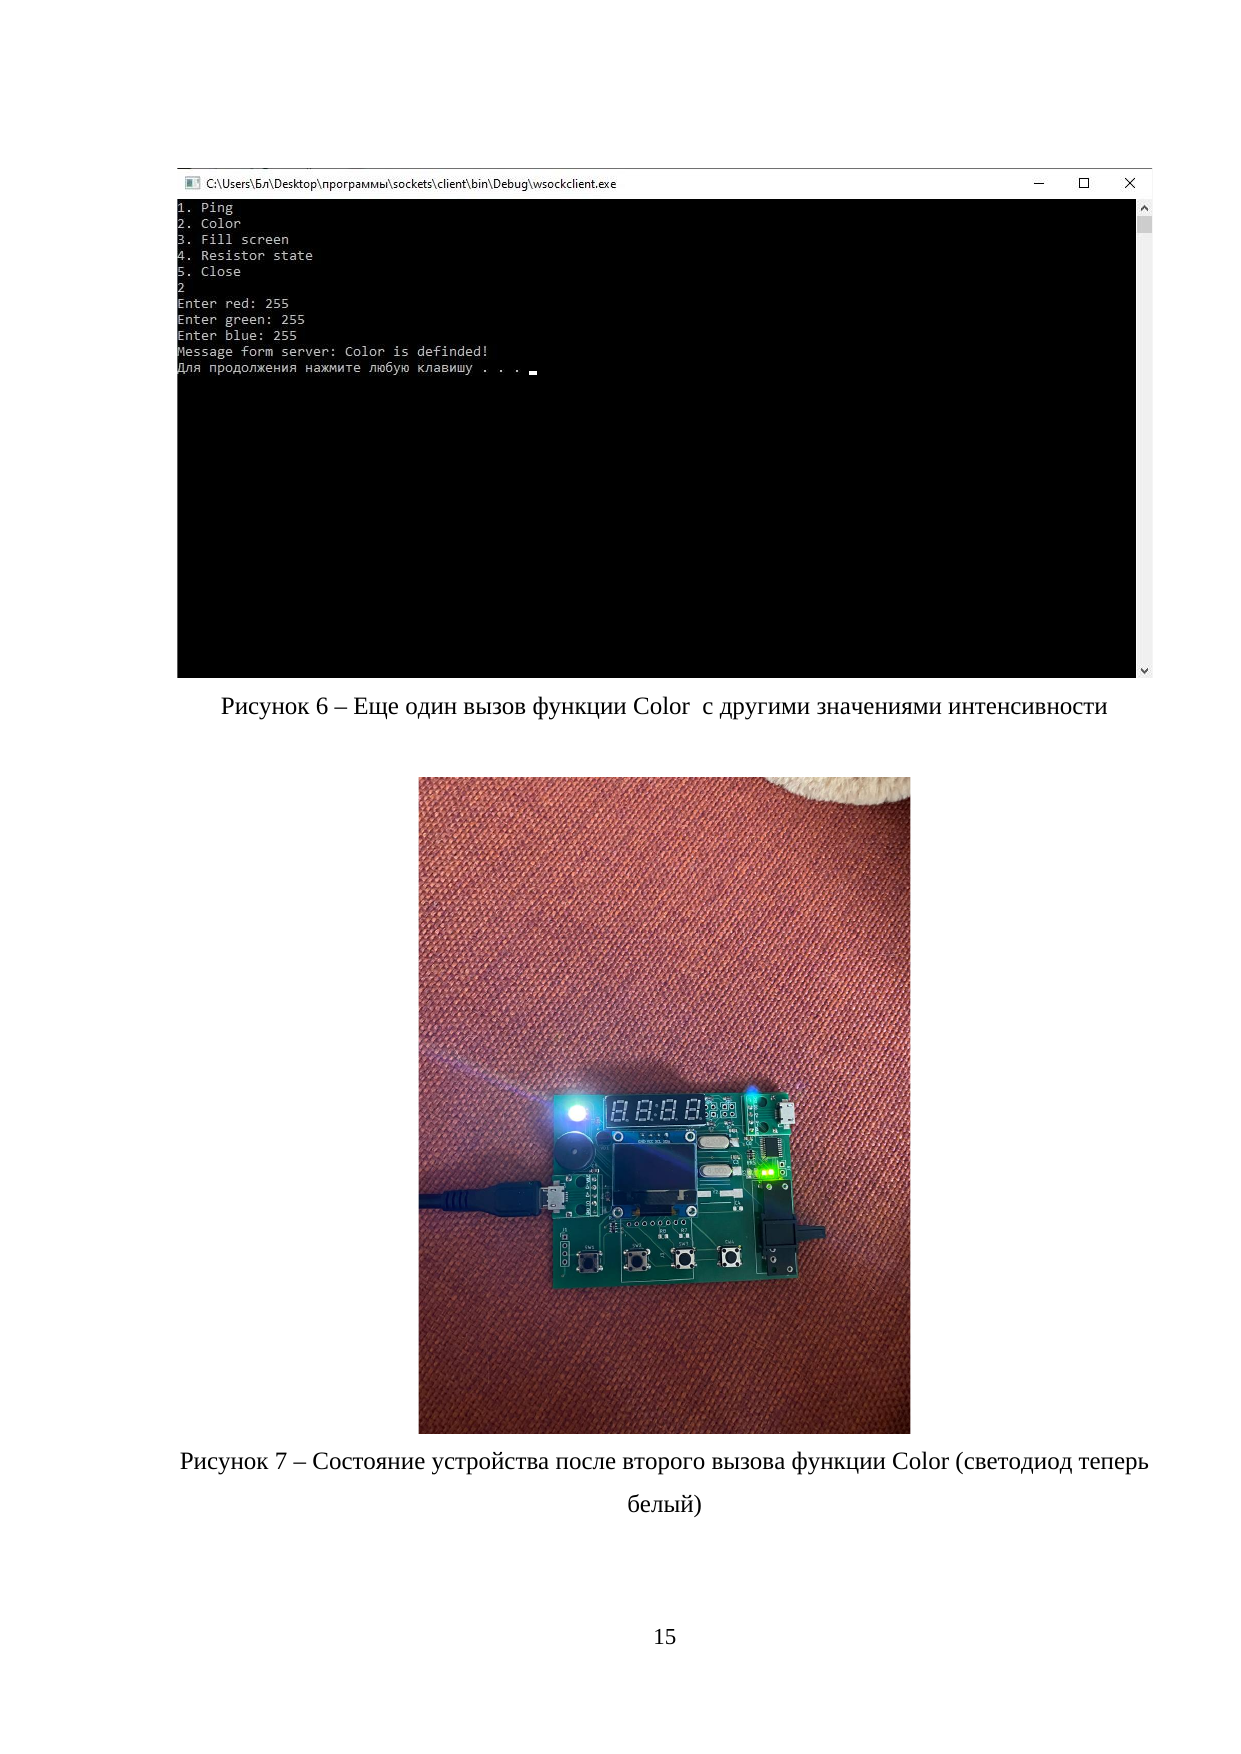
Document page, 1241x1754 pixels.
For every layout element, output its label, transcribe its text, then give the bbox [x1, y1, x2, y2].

text Рисунок 7 – Состояние устройства после второго вызова функции Color (светодиод теперь белый) [177, 1446, 1152, 1518]
text Рисунок 6 – Еще один вызов функции Color с другими значениями интенсивности [177, 691, 1152, 720]
picture [177, 168, 1153, 678]
picture [418, 777, 911, 1434]
